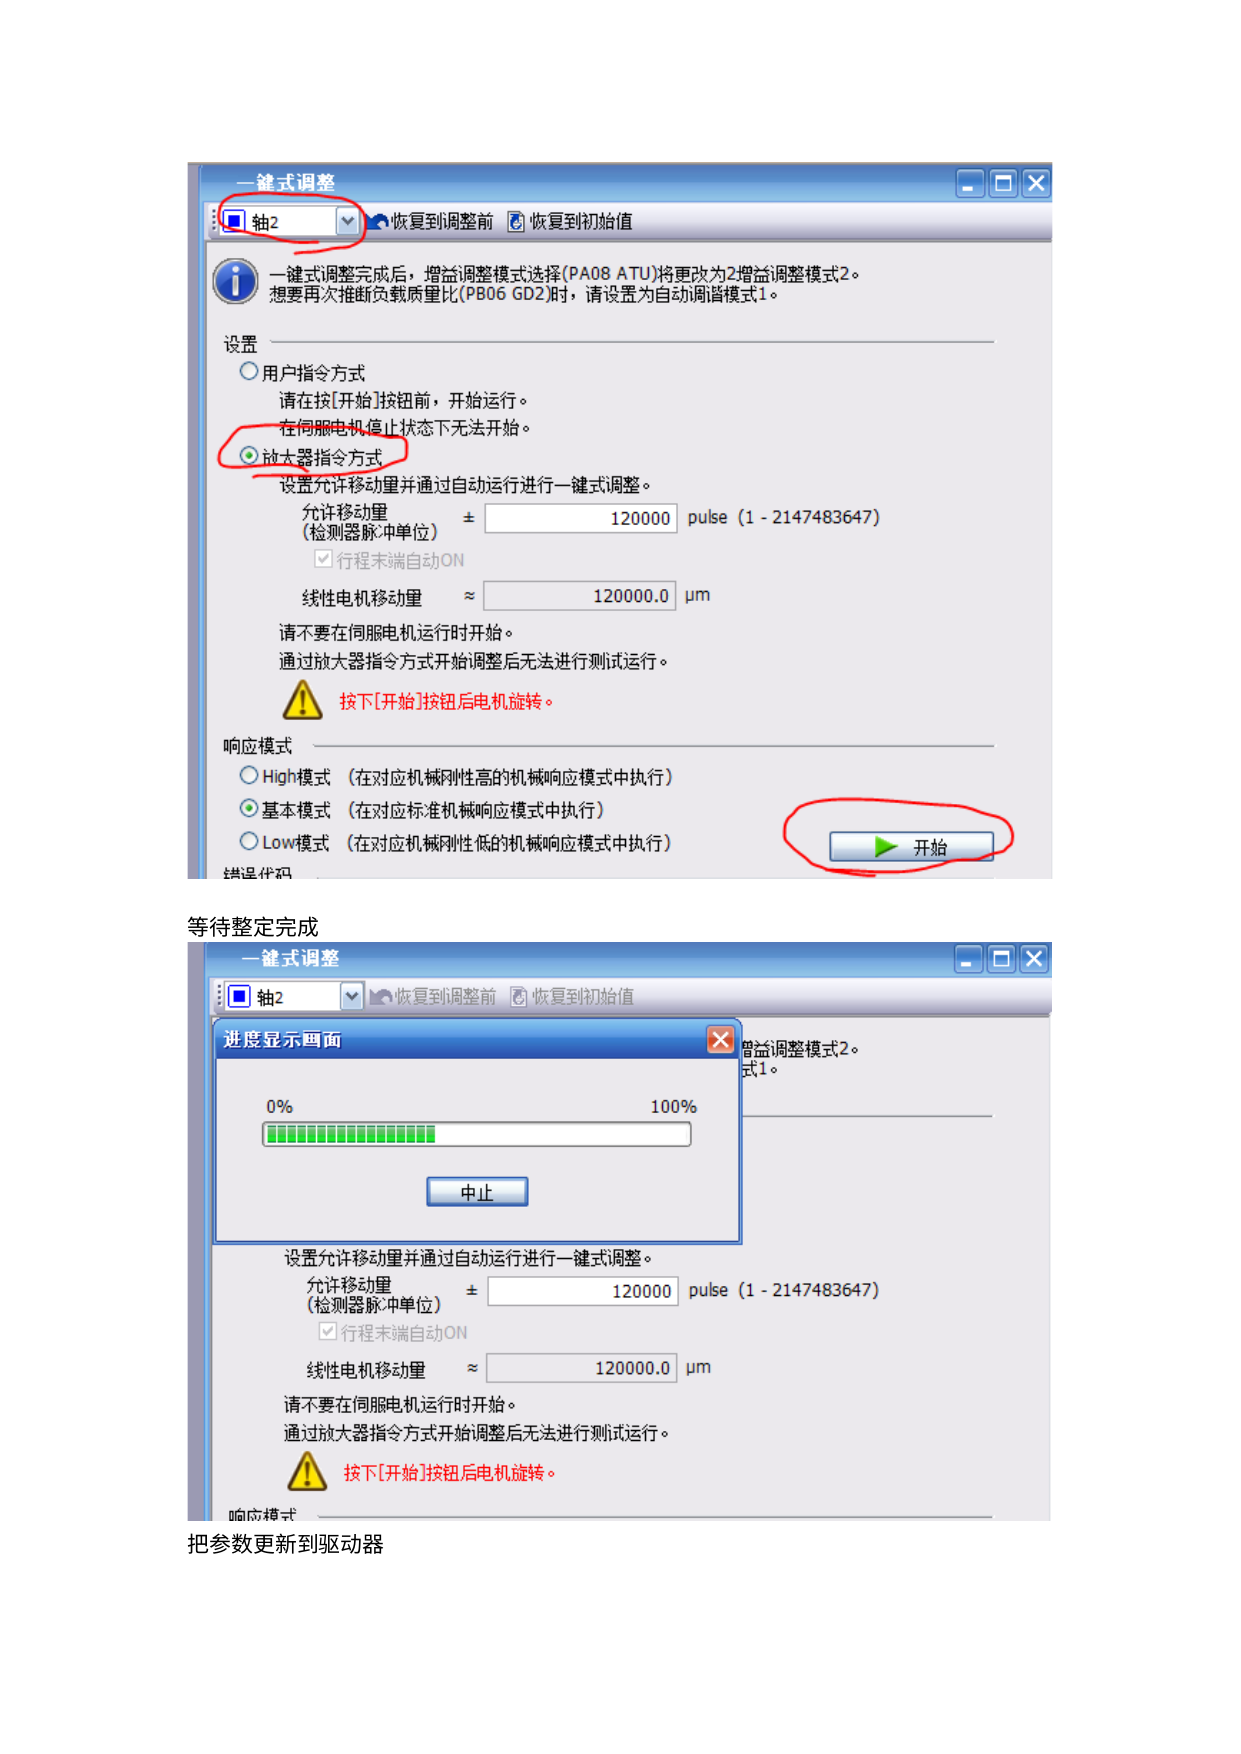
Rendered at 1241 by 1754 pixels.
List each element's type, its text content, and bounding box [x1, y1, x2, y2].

list 把参数更新到驱动器 [187, 1527, 1053, 1559]
list 等待整定完成 [187, 909, 1053, 942]
picture [187, 942, 1052, 1521]
picture [187, 162, 1053, 879]
